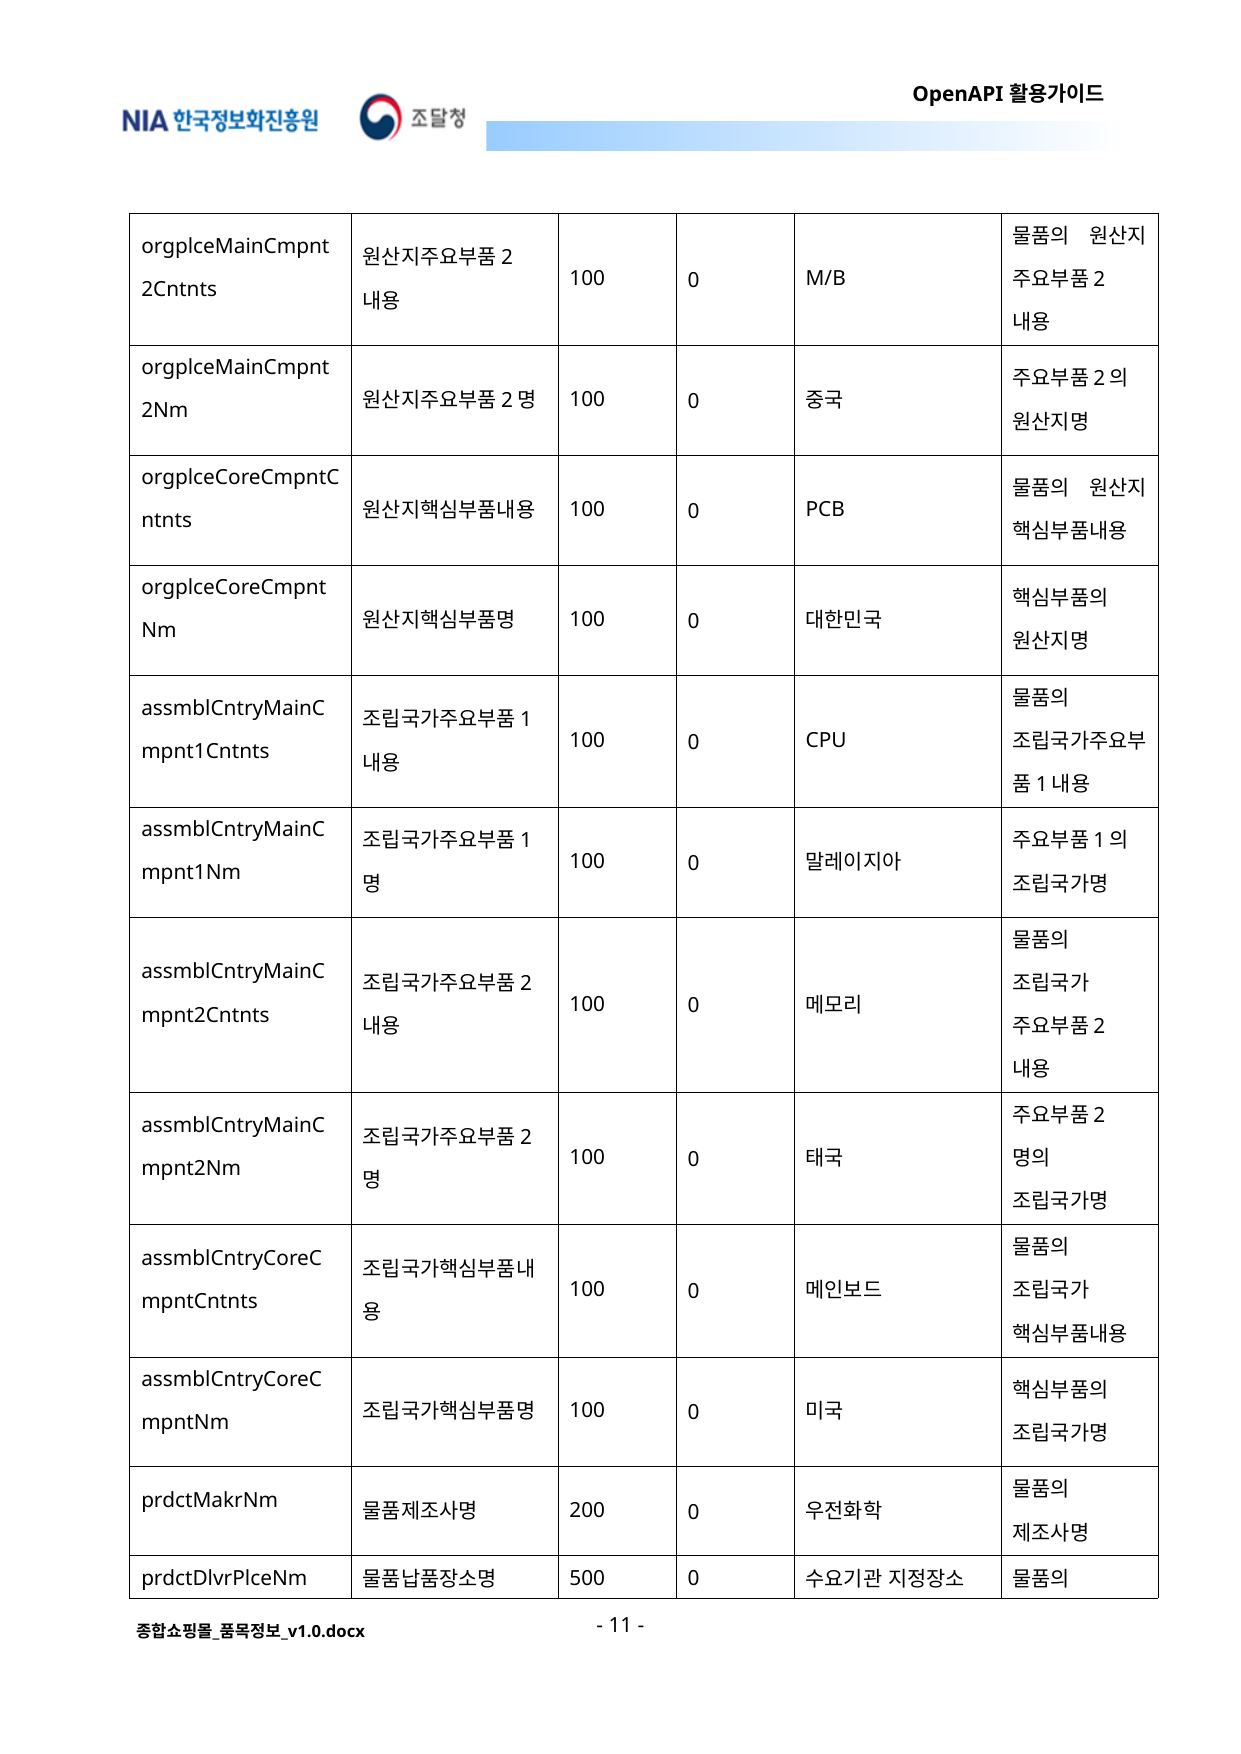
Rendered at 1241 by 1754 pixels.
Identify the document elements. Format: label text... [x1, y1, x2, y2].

table_cell 0 [677, 346, 794, 455]
table_cell 100 [559, 346, 676, 455]
table_cell 100 [559, 1093, 676, 1224]
table_cell orgplceCoreCmpntNm [130, 566, 351, 674]
table_cell 100 [559, 918, 676, 1092]
table_cell 0 [677, 918, 794, 1092]
table_cell 조립국가핵심부품내용 [352, 1225, 558, 1356]
table_cell assmblCntryMainCmpnt2Cntnts [130, 918, 351, 1092]
table_cell 수요기관 지정장소 [795, 1556, 1001, 1598]
table_cell orgplceCoreCmpntCntnts [130, 456, 351, 565]
table_cell 100 [559, 808, 676, 917]
table_cell 물품의 조립국가 핵심부품내용 [1002, 1225, 1158, 1356]
table_cell 0 [677, 214, 794, 345]
table_cell 원산지주요부품2명 [352, 346, 558, 455]
table_cell 메인보드 [795, 1225, 1001, 1356]
table_cell 물품의 납품장소명 [1002, 1556, 1158, 1598]
table_cell 핵심부품의 원산지명 [1002, 566, 1158, 674]
table_cell 100 [559, 676, 676, 807]
table_cell 주요부품2의 원산지명 [1002, 346, 1158, 455]
table_cell 물품납품장소명 [352, 1556, 558, 1598]
table_cell 물품의 제조사명 [1002, 1467, 1158, 1555]
table_cell 500 [559, 1556, 676, 1598]
table_cell assmblCntryCoreCmpntCntnts [130, 1225, 351, 1356]
table_cell 원산지주요부품2내용 [352, 214, 558, 345]
table_cell 0 [677, 1467, 794, 1555]
table_cell assmblCntryMainCmpnt1Cntnts [130, 676, 351, 807]
table_cell 대한민국 [795, 566, 1001, 674]
table_cell 0 [677, 1358, 794, 1466]
table_cell orgplceMainCmpnt2Cntnts [130, 214, 351, 345]
table_cell 주요부품1의 조립국가명 [1002, 808, 1158, 917]
table_cell 0 [677, 1556, 794, 1598]
table_cell 말레이지아 [795, 808, 1001, 917]
table_cell 물품제조사명 [352, 1467, 558, 1555]
table_cell prdctDlvrPlceNm [130, 1556, 351, 1598]
table_cell 조립국가주요부품2내용 [352, 918, 558, 1092]
table_cell 조립국가주요부품2명 [352, 1093, 558, 1224]
table_cell 메모리 [795, 918, 1001, 1092]
picture [118, 90, 472, 147]
table_cell 0 [677, 808, 794, 917]
table_cell 핵심부품의 조립국가명 [1002, 1358, 1158, 1466]
table_cell 원산지핵심부품명 [352, 566, 558, 674]
table_cell assmblCntryMainCmpnt2Nm [130, 1093, 351, 1224]
table_cell 0 [677, 1225, 794, 1356]
table_cell 물품의 조립국가주요부품1내용 [1002, 676, 1158, 807]
table_cell assmblCntryCoreCmpntNm [130, 1358, 351, 1466]
table_cell 물품의 원산지 핵심부품내용 [1002, 456, 1158, 565]
table_cell PCB [795, 456, 1001, 565]
table_cell 0 [677, 1093, 794, 1224]
table_cell orgplceMainCmpnt2Nm [130, 346, 351, 455]
table_cell 100 [559, 566, 676, 674]
table_cell assmblCntryMainCmpnt1Nm [130, 808, 351, 917]
table_cell 태국 [795, 1093, 1001, 1224]
table_cell 조립국가주요부품1명 [352, 808, 558, 917]
table_cell 100 [559, 456, 676, 565]
table_cell 100 [559, 214, 676, 345]
table_cell M/B [795, 214, 1001, 345]
table_cell 주요부품2명의 조립국가명 [1002, 1093, 1158, 1224]
table_cell 100 [559, 1225, 676, 1356]
table_cell 미국 [795, 1358, 1001, 1466]
table_cell 0 [677, 676, 794, 807]
table_cell prdctMakrNm [130, 1467, 351, 1555]
table_cell 우전화학 [795, 1467, 1001, 1555]
table_cell 0 [677, 566, 794, 674]
table_cell 물품의 조립국가 주요부품2내용 [1002, 918, 1158, 1092]
table_cell 조립국가주요부품1내용 [352, 676, 558, 807]
table_cell 0 [677, 456, 794, 565]
table_cell 중국 [795, 346, 1001, 455]
table_cell CPU [795, 676, 1001, 807]
table_cell 100 [559, 1358, 676, 1466]
table_cell 200 [559, 1467, 676, 1555]
table_cell 물품의 원산지 주요부품2내용 [1002, 214, 1158, 345]
table_cell 조립국가핵심부품명 [352, 1358, 558, 1466]
table_cell 원산지핵심부품내용 [352, 456, 558, 565]
